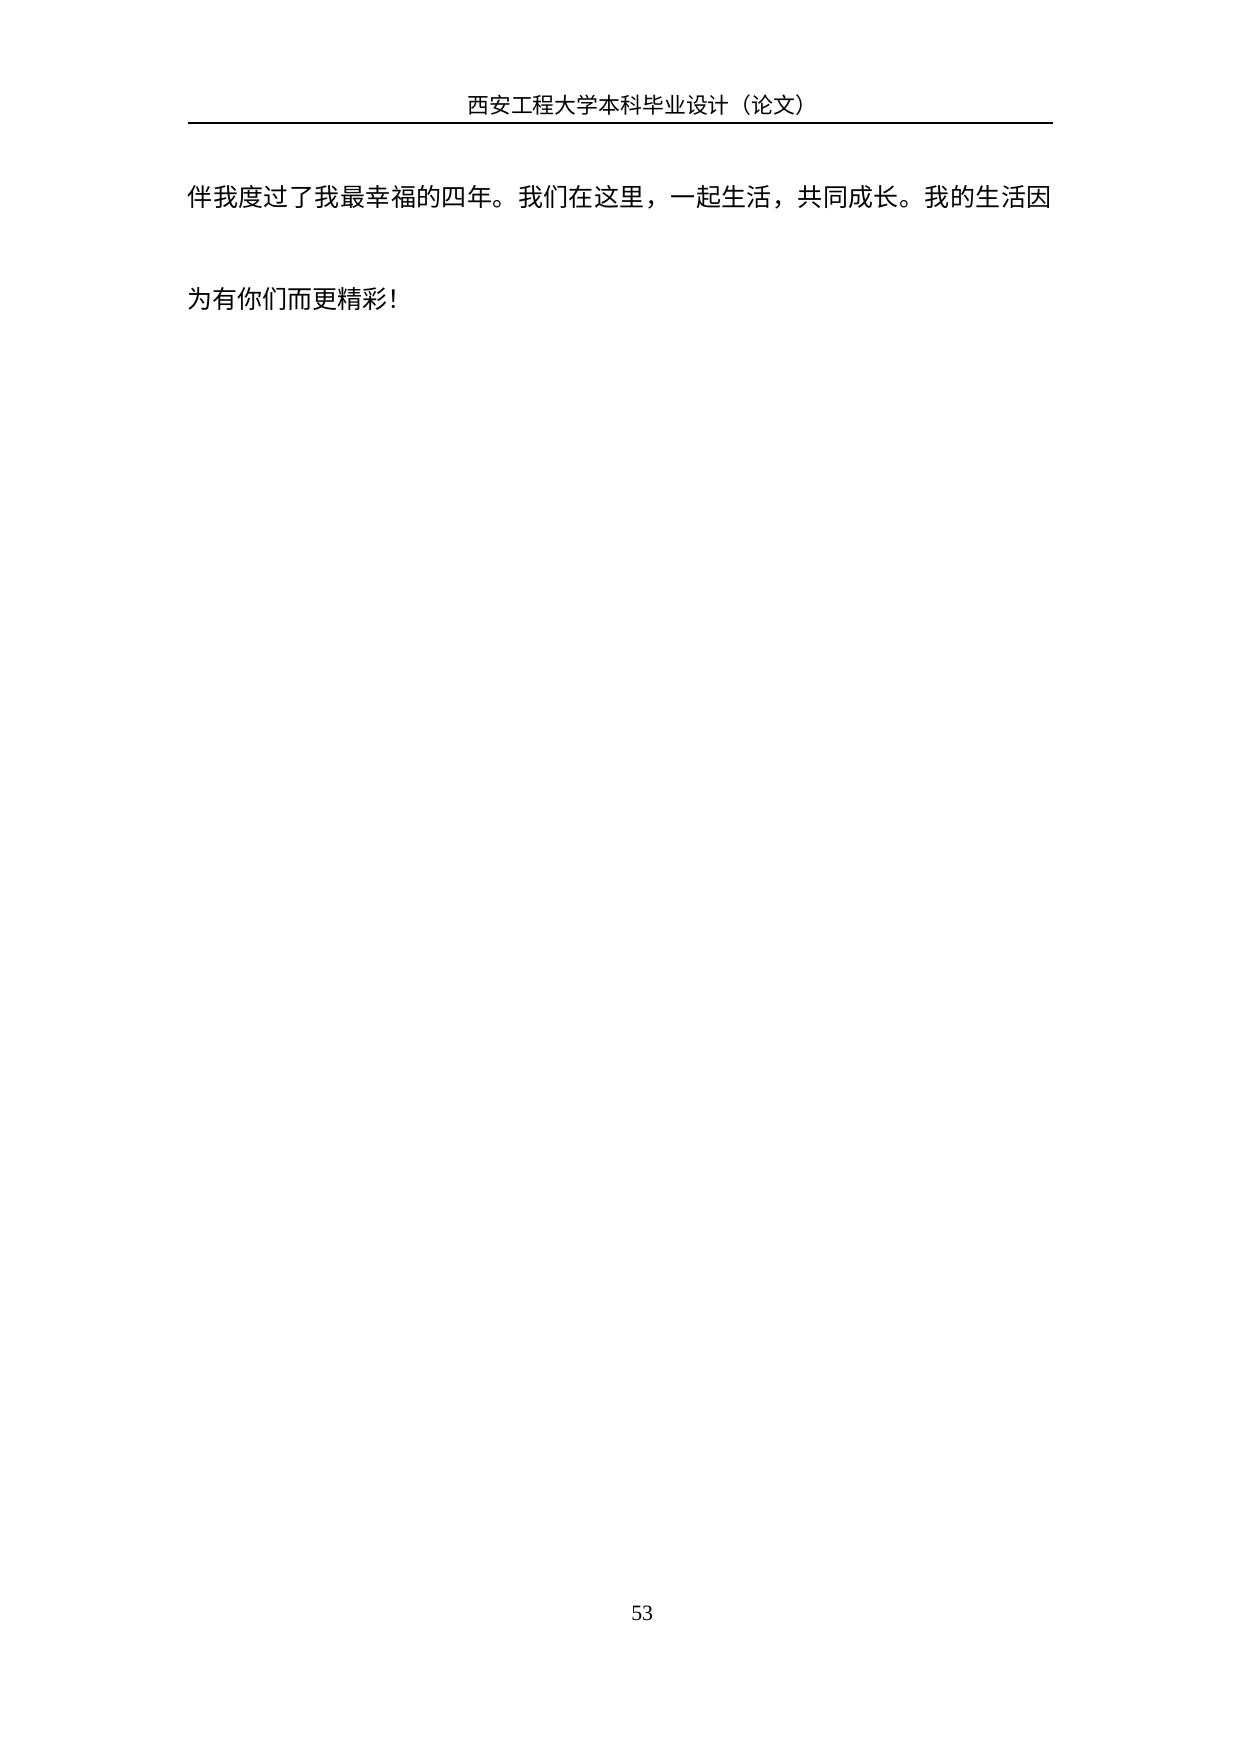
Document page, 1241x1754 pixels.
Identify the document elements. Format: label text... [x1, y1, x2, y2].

text 最后我要感谢在我大学四年里认识的，不认识的校友和老师们。是你们陪伴我度过了我最幸福的四年。我们在这里，一起生活，共同成长。我的生活因为有你们而更精彩！ [187, 162, 1053, 332]
